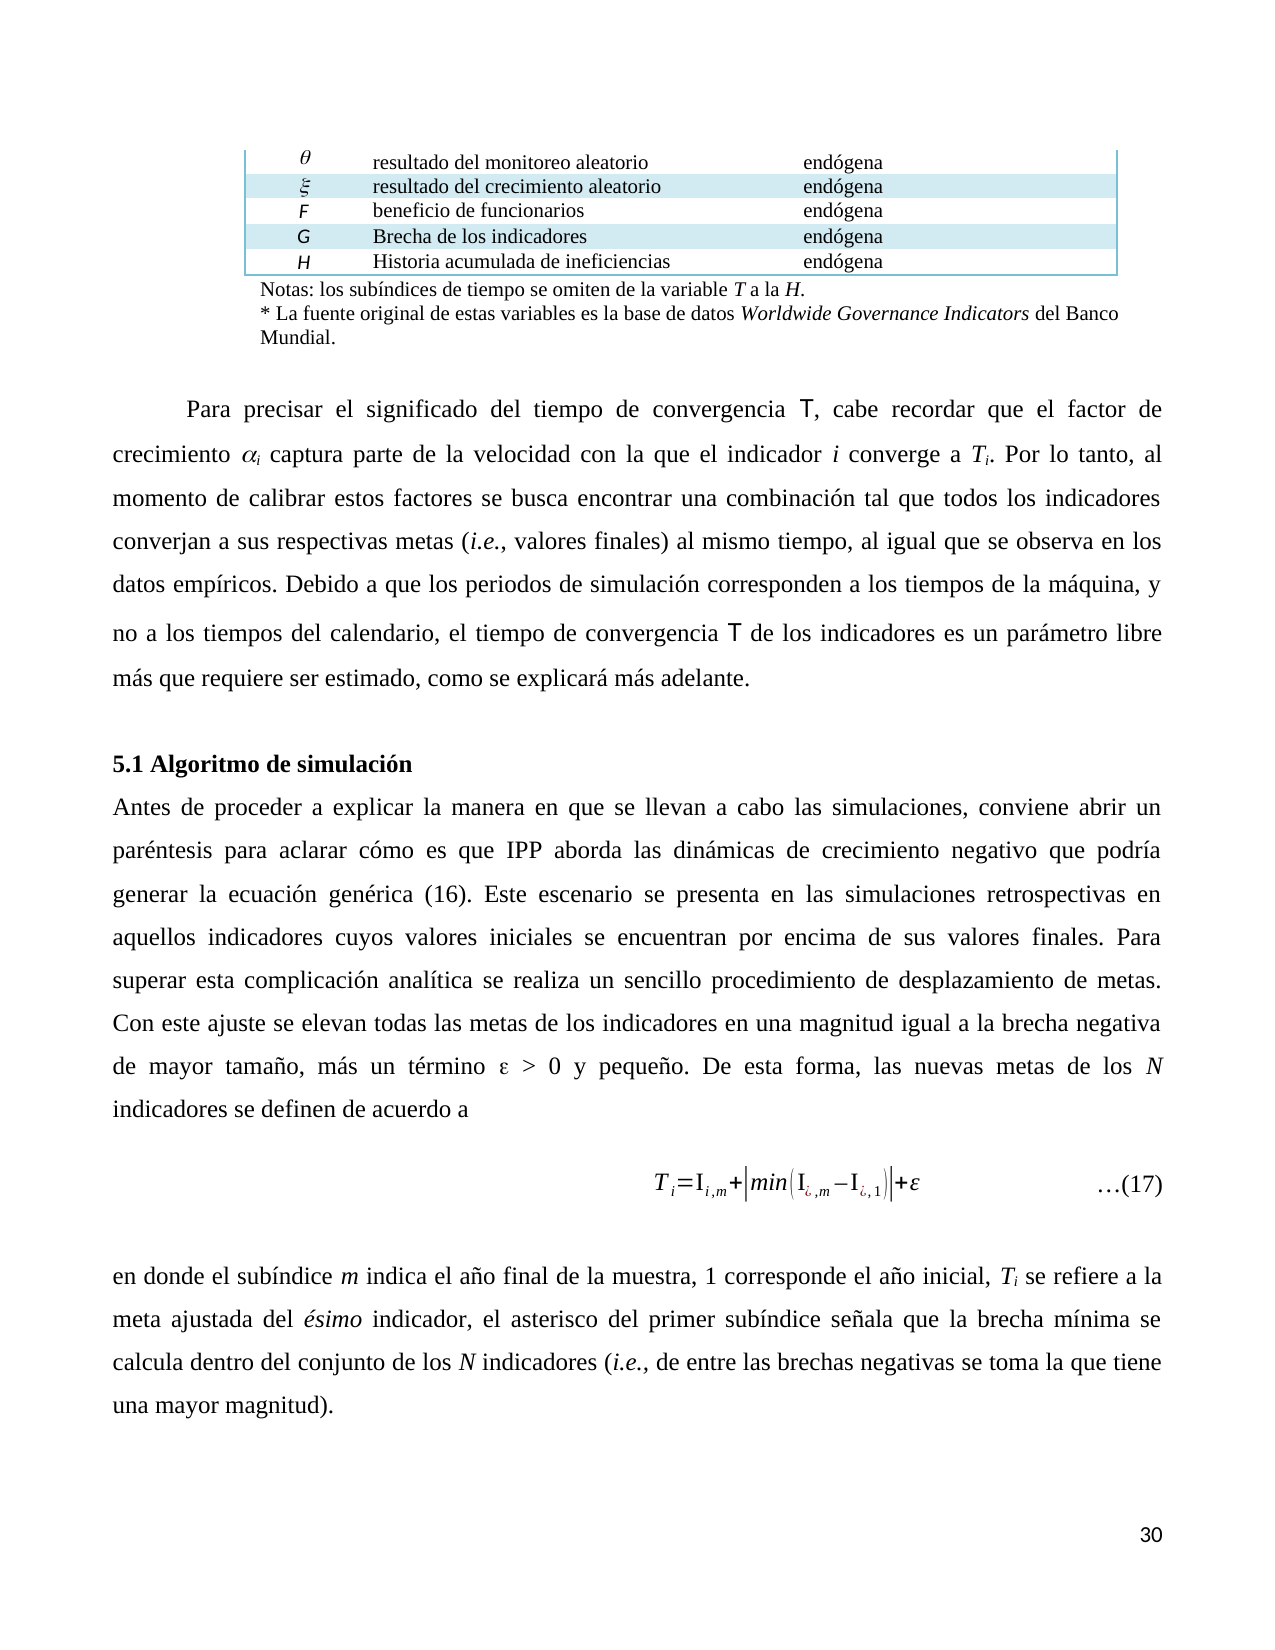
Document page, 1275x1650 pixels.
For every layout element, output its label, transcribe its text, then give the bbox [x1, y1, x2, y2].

table_cell G [246, 224, 361, 249]
text en donde el subíndice m indica el año final de la muestra, 1 corresponde el año inicial, Ti se refiere a la meta ajustada del ésimo indicador, el asterisco del primer subíndice señala que la brecha mínima se calcula dentro del conjunto de los N indicadores (i.e., de entre las brechas negativas se toma la que tiene una mayor magnitud). [112, 1261, 1162, 1419]
table_cell Historia acumulada de ineficiencias [361, 249, 792, 274]
text Notas: los subíndices de tiempo se omiten de la variable T a la H. [186, 276, 1162, 301]
table_cell endógena [792, 174, 1116, 198]
text * La fuente original de estas variables es la base de datos Worldwide Governance Indicators del Banco [186, 301, 1125, 324]
table_cell  [246, 174, 361, 198]
text Antes de proceder a explicar la manera en que se llevan a cabo las simulaciones, conviene abrir un paréntesis para aclarar cómo es que IPP aborda las dinámicas de crecimiento negativo que podría generar la ecuación genérica (16). Este escenario se presenta en las simulaciones retrospectivas en aquellos indicadores cuyos valores iniciales se encuentran por encima de sus valores finales. Para superar esta complicación analítica se realiza un sencillo procedimiento de desplazamiento de metas. Con este ajuste se elevan todas las metas de los indicadores en una magnitud igual a la brecha negativa de mayor tamaño, más un término  > 0 y pequeño. De esta forma, las nuevas metas de los N indicadores se definen de acuerdo a [112, 792, 1162, 1123]
table_cell  [246, 150, 361, 174]
table_cell F [246, 198, 361, 223]
table_cell beneficio de funcionarios [361, 198, 792, 223]
text Para precisar el significado del tiempo de convergencia T, cabe recordar que el factor de crecimiento i captura parte de la velocidad con la que el indicador i converge a Ti. Por lo tanto, al momento de calibrar estos factores se busca encontrar una combinación tal que todos los indicadores converjan a sus respectivas metas (i.e., valores finales) al mismo tiempo, al igual que se observa en los datos empíricos. Debido a que los periodos de simulación corresponden a los tiempos de la máquina, y no a los tiempos del calendario, el tiempo de convergencia T de los indicadores es un parámetro libre más que requiere ser estimado, como se explicará más adelante. [112, 391, 1162, 692]
table_cell endógena [792, 150, 1116, 174]
table_cell endógena [792, 249, 1116, 274]
text …(17) [112, 1165, 1162, 1204]
table_cell Brecha de los indicadores [361, 224, 792, 249]
table_cell endógena [792, 198, 1116, 223]
text Mundial. [186, 324, 1125, 349]
table_cell resultado del crecimiento aleatorio [361, 174, 792, 198]
table_cell resultado del monitoreo aleatorio [361, 150, 792, 174]
table_cell endógena [792, 224, 1116, 249]
text 5.1 Algoritmo de simulación [112, 749, 1162, 778]
table_cell H [246, 249, 361, 274]
